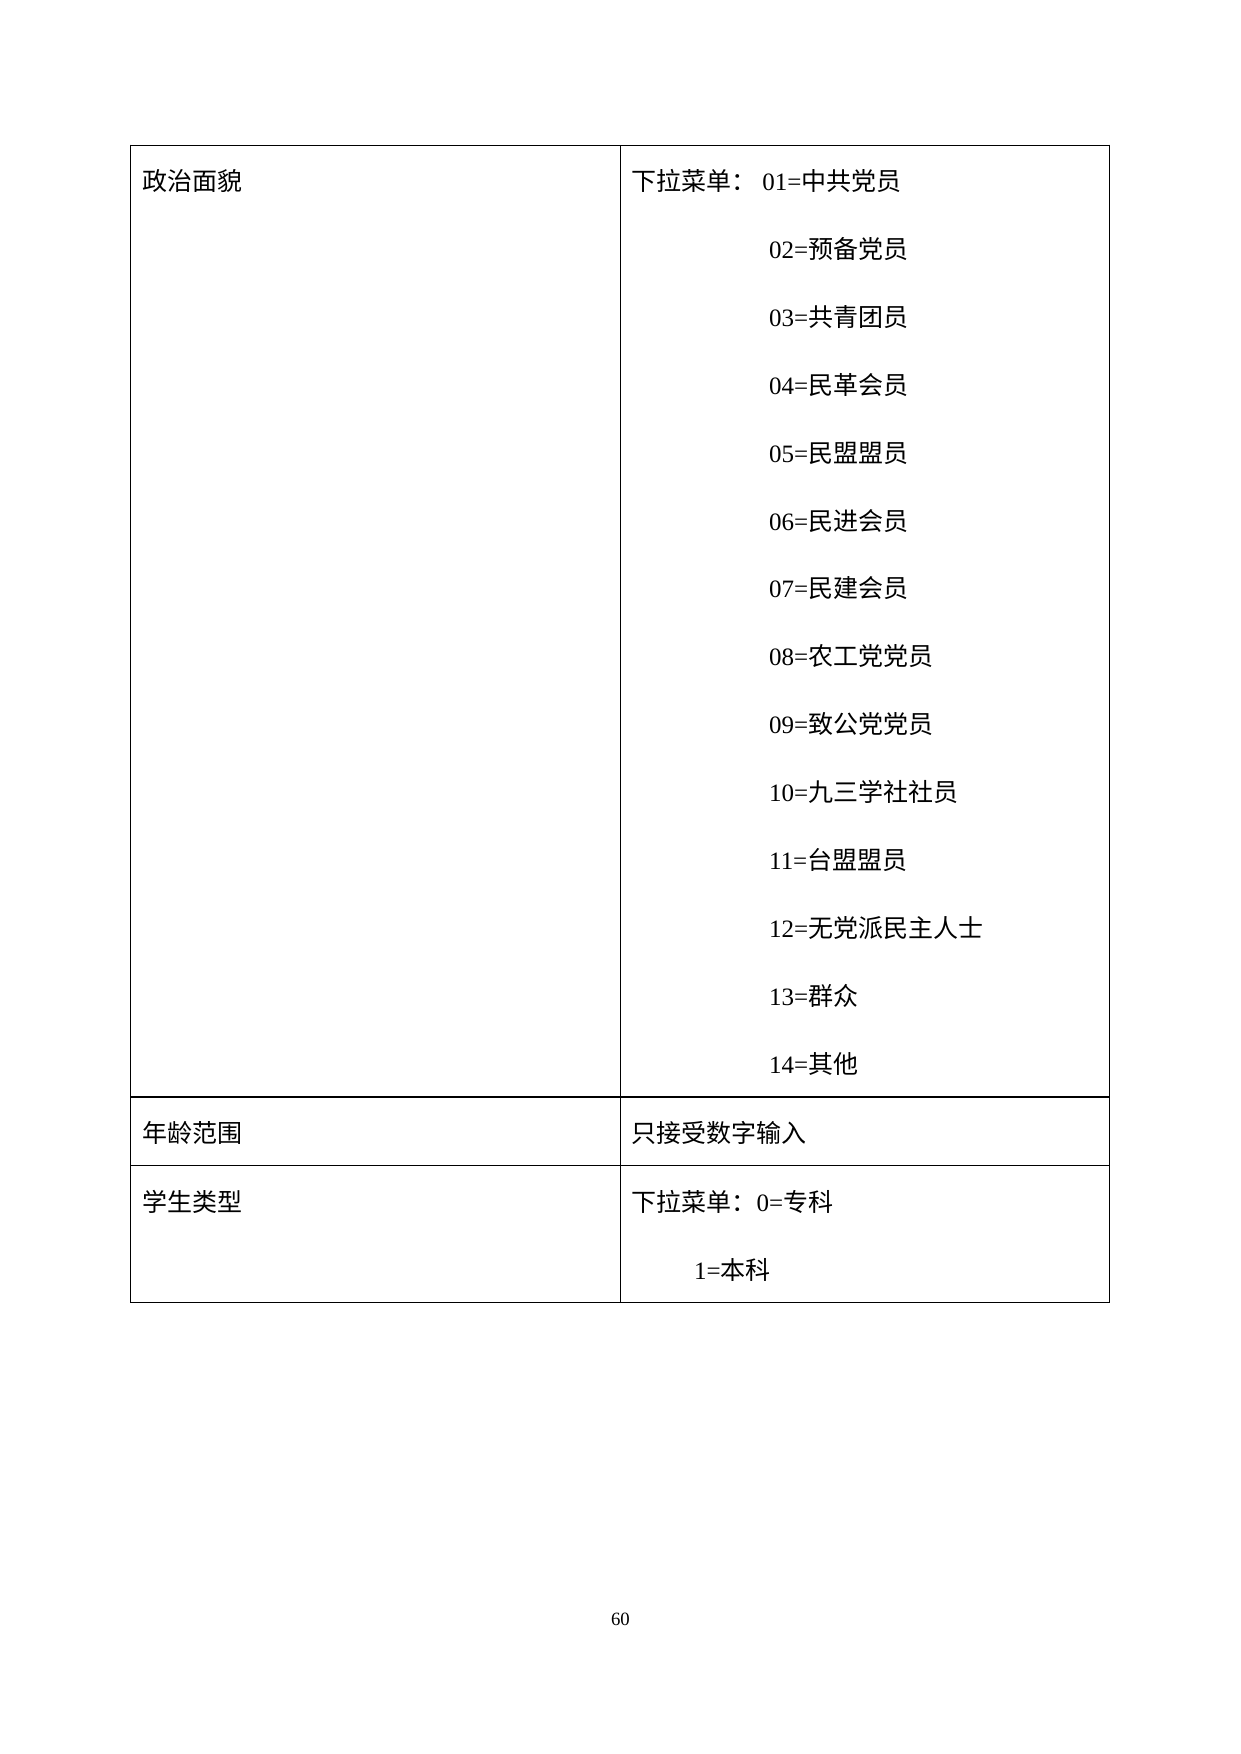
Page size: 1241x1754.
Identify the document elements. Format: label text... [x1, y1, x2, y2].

table_cell 只接受数字输入 [621, 1098, 1109, 1165]
table_cell 政治面貌 [131, 146, 620, 1096]
table_cell 学生类型 [131, 1166, 620, 1302]
table_cell 下拉菜单： 01=中共党员 02=预备党员 03=共青团员 04=民革会员 05=民盟盟员 06=民进会员 07=民建会员 08=农工党党员 09=致公党党员 10=九三学社社员 11=台盟盟员 12=无党派民主人士 13=群众 14=其他 [621, 146, 1109, 1096]
table_cell 下拉菜单：0=专科 1=本科 [621, 1166, 1109, 1302]
table_cell 年龄范围 [131, 1098, 620, 1165]
